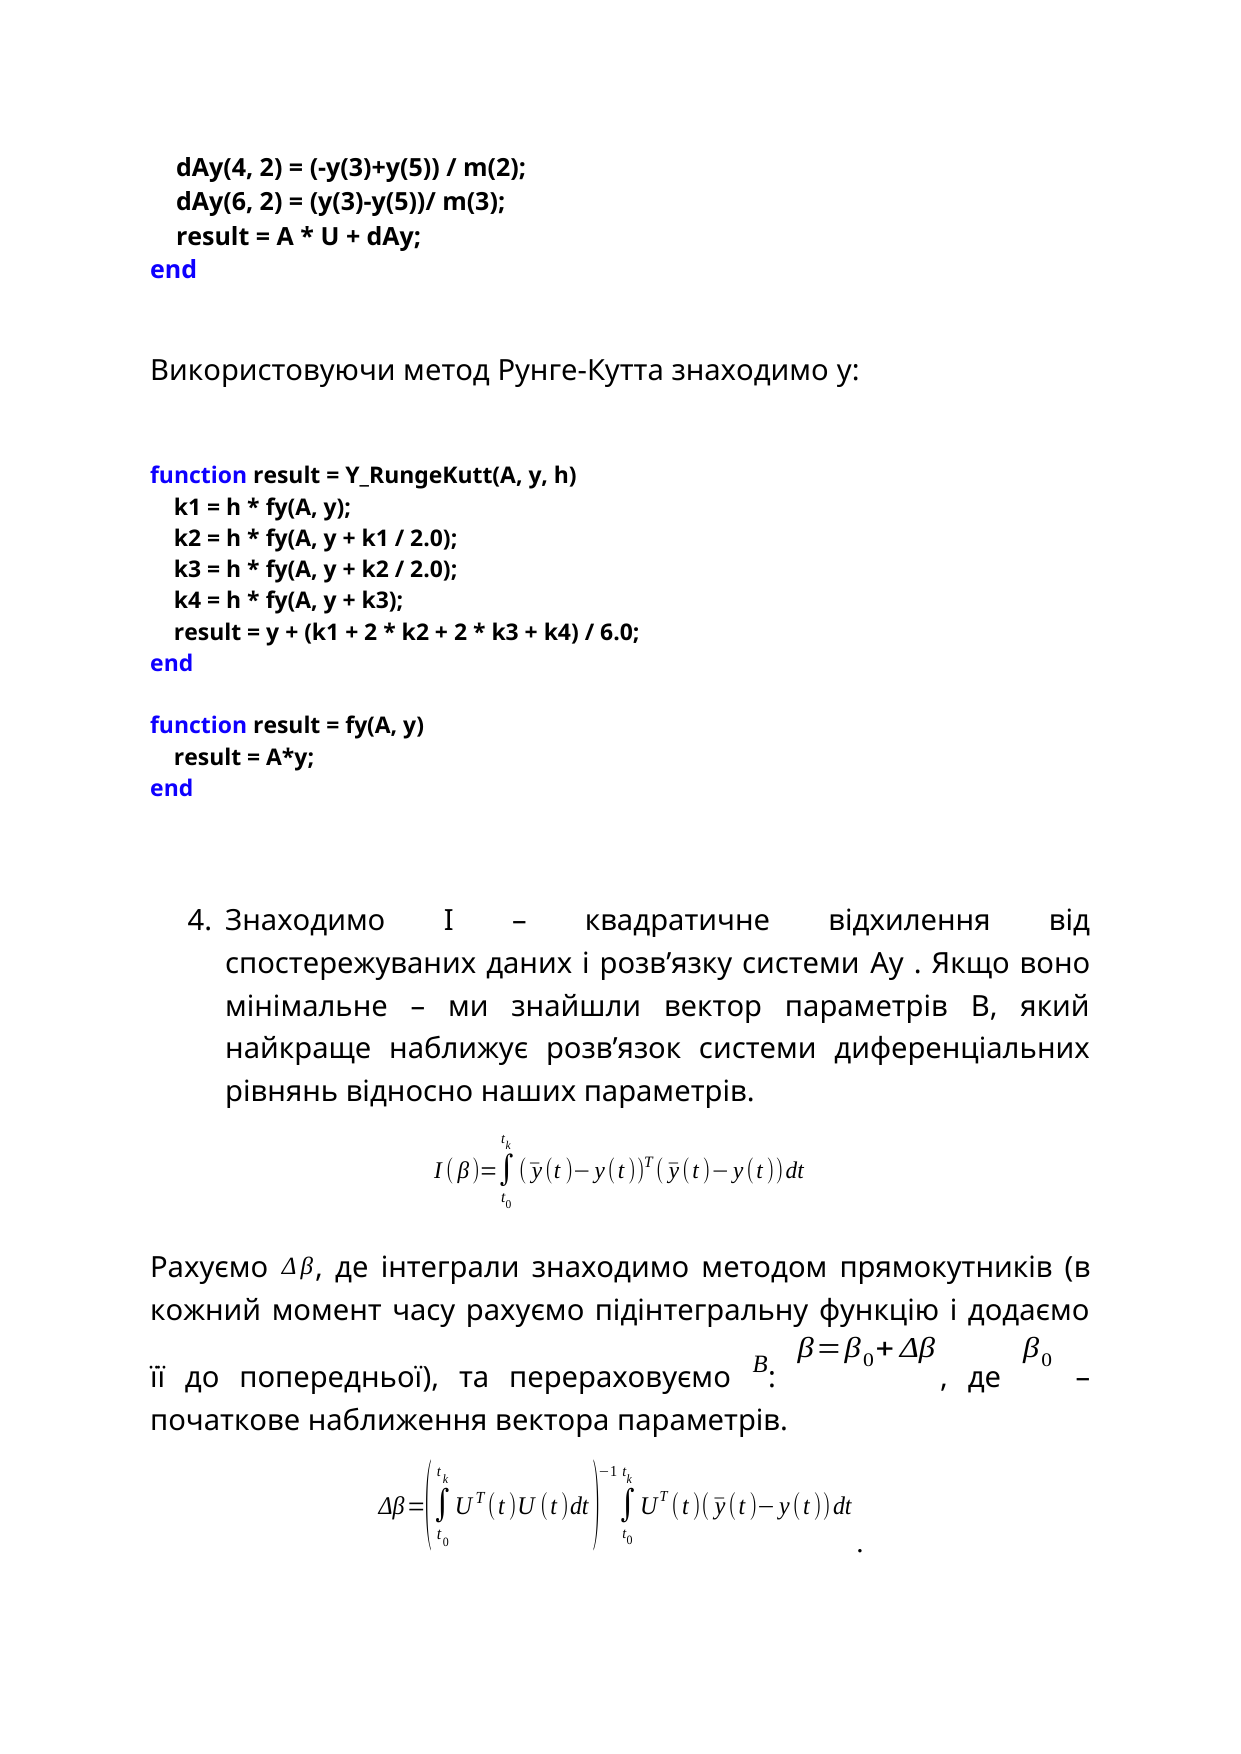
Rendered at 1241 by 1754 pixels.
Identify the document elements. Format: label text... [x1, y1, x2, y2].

text function result = Y_RungeKutt(A, y, h) [150, 459, 1090, 491]
text end [150, 252, 1090, 286]
text end [150, 647, 1090, 678]
text end [150, 772, 1090, 803]
text k2 = h * fy(A, y + k1 / 2.0); [150, 522, 1090, 553]
text result = A * U + dAy; [150, 218, 1090, 252]
text function result = fy(A, y) [150, 709, 1090, 741]
text Рахуємо , де інтеграли знаходимо методом прямокутників (в кожний момент часу рахуємо підінтегральну функцію і додаємо її до попередньої), та перераховуємо : , де – початкове наближення вектора параметрів. [150, 1247, 1090, 1439]
text dAy(4, 2) = (-y(3)+y(5)) / m(2); [150, 150, 1090, 184]
text k4 = h * fy(A, y + k3); [150, 584, 1090, 616]
text result = y + (k1 + 2 * k2 + 2 * k3 + k4) / 6.0; [150, 616, 1090, 647]
list Знаходимо I – квадратичне відхилення від спостережуваних даних і розв’язку системи Ay . Якщо воно мінімальне – ми знайшли вектор параметрів В, який найкраще наближує розв’язок системи диференціальних рівнянь відносно наших параметрів. [187, 899, 1090, 1110]
text k1 = h * fy(A, y); [150, 491, 1090, 522]
text k3 = h * fy(A, y + k2 / 2.0); [150, 553, 1090, 584]
text Використовуючи метод Рунге-Кутта знаходимо y: [150, 349, 1090, 388]
text result = A*y; [150, 741, 1090, 772]
text dAy(6, 2) = (y(3)-y(5))/ m(3); [150, 184, 1090, 218]
text . [150, 1458, 1090, 1559]
